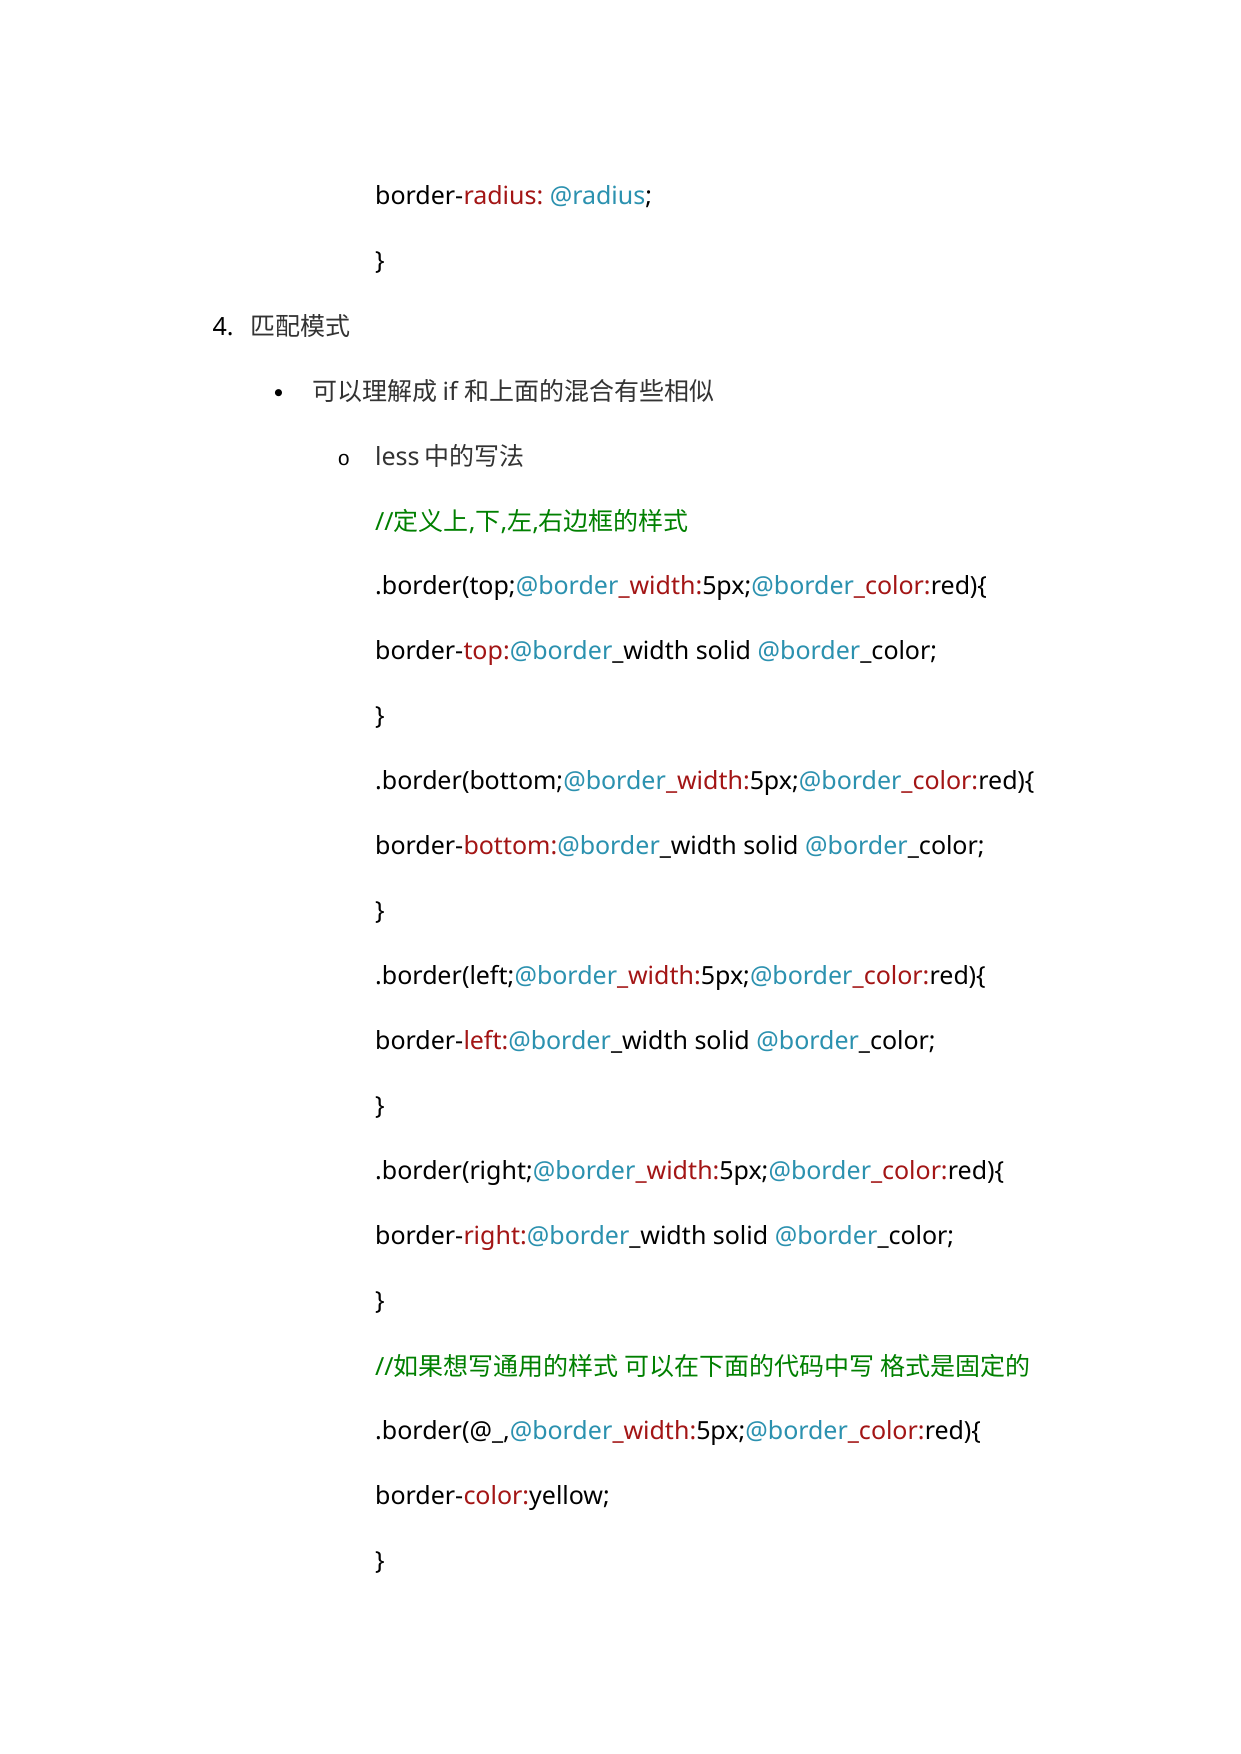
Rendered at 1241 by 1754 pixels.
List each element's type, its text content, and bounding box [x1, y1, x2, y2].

text border-top:@border_width solid @border_color; [375, 617, 1053, 682]
text } [375, 1527, 1053, 1592]
text border-right:@border_width solid @border_color; [375, 1202, 1053, 1267]
text //如果想写通用的样式 可以在下面的代码中写 格式是固定的 [375, 1332, 1053, 1397]
text //定义上,下,左,右边框的样式 [375, 487, 1053, 552]
text .border(right;@border_width:5px;@border_color:red){ [375, 1137, 1053, 1202]
text .border(bottom;@border_width:5px;@border_color:red){ [375, 747, 1053, 812]
text } [375, 877, 1053, 942]
text } [375, 227, 1053, 292]
text border-color:yellow; [375, 1462, 1053, 1527]
text border-bottom:@border_width solid @border_color; [375, 812, 1053, 877]
text } [375, 1072, 1053, 1137]
text .border(left;@border_width:5px;@border_color:red){ [375, 942, 1053, 1007]
text } [375, 1267, 1053, 1332]
list 可以理解成if 和上面的混合有些相似 [275, 357, 1053, 422]
list less中的写法 [337, 422, 1053, 487]
list 匹配模式 [212, 292, 1053, 357]
text border-radius: @radius; [375, 162, 1053, 227]
text } [375, 682, 1053, 747]
text .border(top;@border_width:5px;@border_color:red){ [375, 552, 1053, 617]
text border-left:@border_width solid @border_color; [375, 1007, 1053, 1072]
text .border(@_,@border_width:5px;@border_color:red){ [375, 1397, 1053, 1462]
